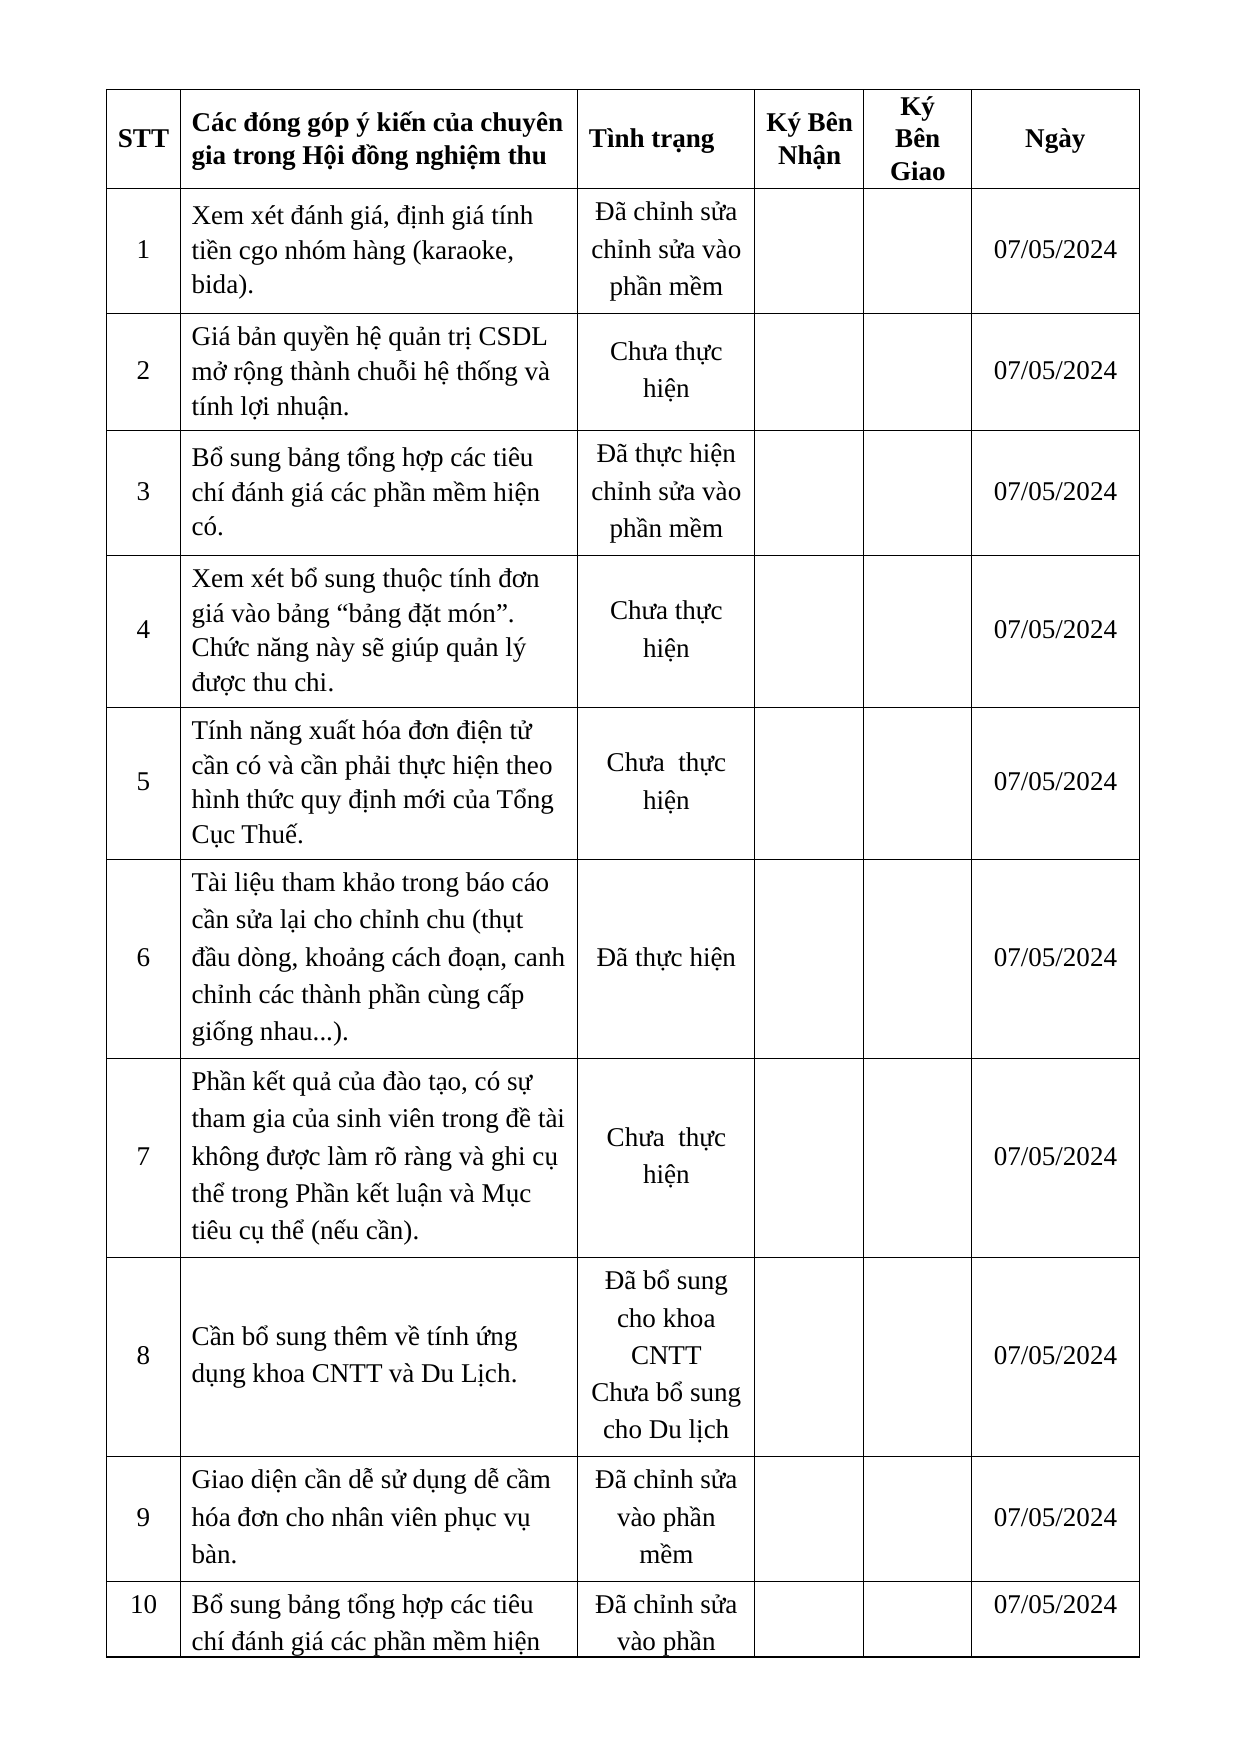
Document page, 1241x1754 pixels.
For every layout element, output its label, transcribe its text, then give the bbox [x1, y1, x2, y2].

table_header Các đóng góp ý kiến của chuyên gia trong Hội đồng nghiệm thu [181, 90, 577, 188]
table_cell [864, 708, 971, 859]
table_cell 07/05/2024 [972, 314, 1139, 430]
table_cell Phần kết quả của đào tạo, có sự tham gia của sinh viên trong đề tài không được làm rõ ràng và ghi cụ thể trong Phần kết luận và Mục tiêu cụ thể (nếu cần). [181, 1059, 577, 1257]
table_cell [864, 1582, 971, 1656]
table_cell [578, 1582, 754, 1656]
table_cell 9 [107, 1457, 180, 1581]
table_cell [864, 556, 971, 707]
table_header Ký Bên Nhận [755, 90, 863, 188]
table_header Ký Bên Giao [864, 90, 971, 188]
table_cell Đã chỉnh sửa vào phần mềm [578, 1457, 754, 1581]
table_cell 07/05/2024 [972, 431, 1139, 554]
table_cell 10 [107, 1582, 180, 1656]
table_header Ngày [972, 90, 1139, 188]
table_cell [755, 860, 863, 1058]
table_cell 07/05/2024 [972, 860, 1139, 1058]
table_cell [755, 314, 863, 430]
table_cell Đã thực hiện [578, 860, 754, 1058]
table_cell Chưa thực hiện [578, 314, 754, 430]
table_cell [755, 1457, 863, 1581]
table_cell 3 [107, 431, 180, 554]
table_cell Cần bổ sung thêm về tính ứng dụng khoa CNTT và Du Lịch. [181, 1258, 577, 1456]
table_cell Tài liệu tham khảo trong báo cáo cần sửa lại cho chỉnh chu (thụt đầu dòng, khoảng cách đoạn, canh chỉnh các thành phần cùng cấp giống nhau...). [181, 860, 577, 1058]
table_cell [755, 1582, 863, 1656]
table_cell 5 [107, 708, 180, 859]
table_cell Tính năng xuất hóa đơn điện tử cần có và cần phải thực hiện theo hình thức quy định mới của Tổng Cục Thuế. [181, 708, 577, 859]
table_cell Chưa thực hiện [578, 708, 754, 859]
table_cell Xem xét đánh giá, định giá tính tiền cgo nhóm hàng (karaoke, bida). [181, 189, 577, 313]
table_cell Đã chỉnh sửa chỉnh sửa vào phần mềm [578, 189, 754, 313]
table_cell 6 [107, 860, 180, 1058]
table_cell [755, 1258, 863, 1456]
table_cell Chưa thực hiện [578, 1059, 754, 1257]
table_cell Giá bản quyền hệ quản trị CSDL mở rộng thành chuỗi hệ thống và tính lợi nhuận. [181, 314, 577, 430]
table_cell 8 [107, 1258, 180, 1456]
table_cell [864, 860, 971, 1058]
table_header Tình trạng [578, 90, 754, 188]
table_cell 7 [107, 1059, 180, 1257]
table_cell 1 [107, 189, 180, 313]
table_cell [864, 1059, 971, 1257]
table_cell 07/05/2024 [972, 189, 1139, 313]
table_cell 4 [107, 556, 180, 707]
table_cell Bổ sung bảng tổng hợp các tiêu chí đánh giá các phần mềm hiện có. [181, 431, 577, 554]
table_cell [864, 431, 971, 554]
table_cell 07/05/2024 [972, 1582, 1139, 1656]
table_cell Đã thực hiện chỉnh sửa vào phần mềm [578, 431, 754, 554]
table_header STT [107, 90, 180, 188]
table_cell [864, 314, 971, 430]
table_cell [755, 556, 863, 707]
table_cell Đã bổ sung cho khoa CNTT Chưa bổ sung cho Du lịch [578, 1258, 754, 1456]
table_cell 07/05/2024 [972, 1457, 1139, 1581]
table_cell Chưa thực hiện [578, 556, 754, 707]
table_cell Giao diện cần dễ sử dụng dễ cầm hóa đơn cho nhân viên phục vụ bàn. [181, 1457, 577, 1581]
table_cell 07/05/2024 [972, 556, 1139, 707]
table_cell [864, 189, 971, 313]
table_cell [755, 1059, 863, 1257]
table_cell Xem xét bổ sung thuộc tính đơn giá vào bảng “bảng đặt món”. Chức năng này sẽ giúp quản lý được thu chi. [181, 556, 577, 707]
table_cell [864, 1258, 971, 1456]
table_cell [755, 189, 863, 313]
table_cell [755, 431, 863, 554]
table_cell [864, 1457, 971, 1581]
table_cell [755, 708, 863, 859]
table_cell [181, 1582, 577, 1656]
table_cell 2 [107, 314, 180, 430]
table_cell 07/05/2024 [972, 1059, 1139, 1257]
table_cell 07/05/2024 [972, 1258, 1139, 1456]
table_cell 07/05/2024 [972, 708, 1139, 859]
